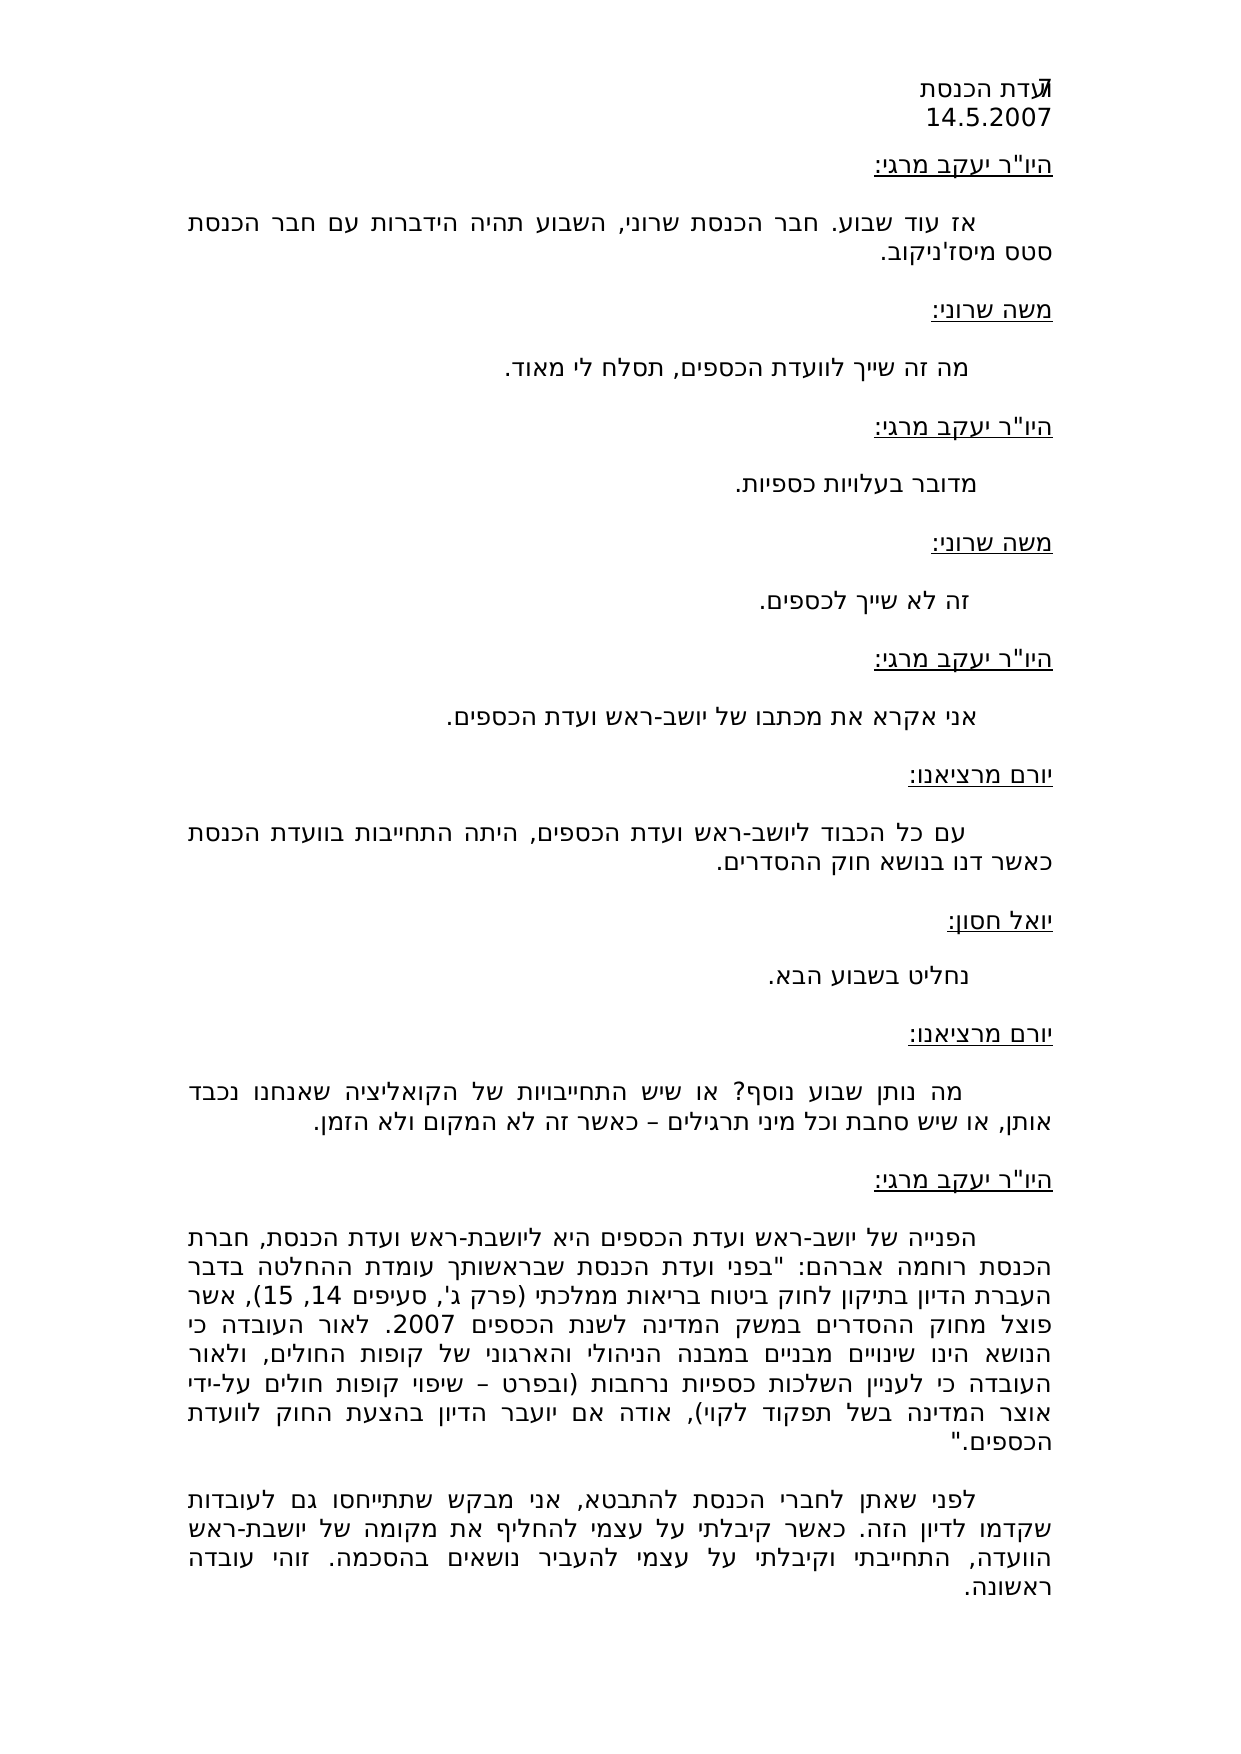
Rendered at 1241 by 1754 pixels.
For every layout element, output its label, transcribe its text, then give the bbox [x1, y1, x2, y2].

text משה שרוני: [187, 266, 1053, 324]
text יורם מרציאנו: [187, 991, 1053, 1049]
text לפני שאתן לחברי הכנסת להתבטא, אני מבקש שתתייחסו גם לעובדות שקדמו לדיון הזה. כאשר קיבלתי על עצמי להחליף את מקומה של יושבת-ראש הוועדה, התחייבתי וקיבלתי על עצמי להעביר נושאים בהסכמה. זוהי עובדה ראשונה. [187, 1485, 1053, 1602]
text היו"ר יעקב מרגי: [187, 1136, 1053, 1194]
text מה זה שייך לוועדת הכספים, תסלח לי מאוד. [187, 353, 1053, 382]
subtitle יואל חסון: [187, 877, 1053, 935]
text היו"ר יעקב מרגי: [187, 382, 1053, 441]
text נחליט בשבוע הבא. [187, 961, 1053, 991]
text אני אקרא את מכתבו של יושב-ראש ועדת הכספים. [187, 702, 1053, 731]
text זה לא שייך לכספים. [187, 586, 1053, 615]
text אז עוד שבוע. חבר הכנסת שרוני, השבוע תהיה הידברות עם חבר הכנסת סטס מיסז'ניקוב. [187, 208, 1053, 266]
text יורם מרציאנו: [187, 731, 1053, 789]
text משה שרוני: [187, 499, 1053, 557]
text מה נותן שבוע נוסף? או שיש התחייבויות של הקואליציה שאנחנו נכבד אותן, או שיש סחבת וכל מיני תרגילים – כאשר זה לא המקום ולא הזמן. [187, 1078, 1053, 1136]
text היו"ר יעקב מרגי: [187, 150, 1053, 179]
text עם כל הכבוד ליושב-ראש ועדת הכספים, היתה התחייבות בוועדת הכנסת כאשר דנו בנושא חוק ההסדרים. [187, 818, 1053, 877]
text היו"ר יעקב מרגי: [187, 615, 1053, 673]
text מדובר בעלויות כספיות. [187, 469, 1053, 499]
text הפנייה של יושב-ראש ועדת הכספים היא ליושבת-ראש ועדת הכנסת, חברת הכנסת רוחמה אברהם: "בפני ועדת הכנסת שבראשותך עומדת ההחלטה בדבר העברת הדיון בתיקון לחוק ביטוח בריאות ממלכתי (פרק ג', סעיפים 14, 15), אשר פוצל מחוק ההסדרים במשק המדינה לשנת הכספים 2007. לאור העובדה כי הנושא הינו שינויים מבניים במבנה הניהולי והארגוני של קופות החולים, ולאור העובדה כי לעניין השלכות כספיות נרחבות (ובפרט – שיפוי קופות חולים על-ידי אוצר המדינה בשל תפקוד לקוי), אודה אם יועבר הדיון בהצעת החוק לוועדת הכספים." [187, 1223, 1053, 1456]
